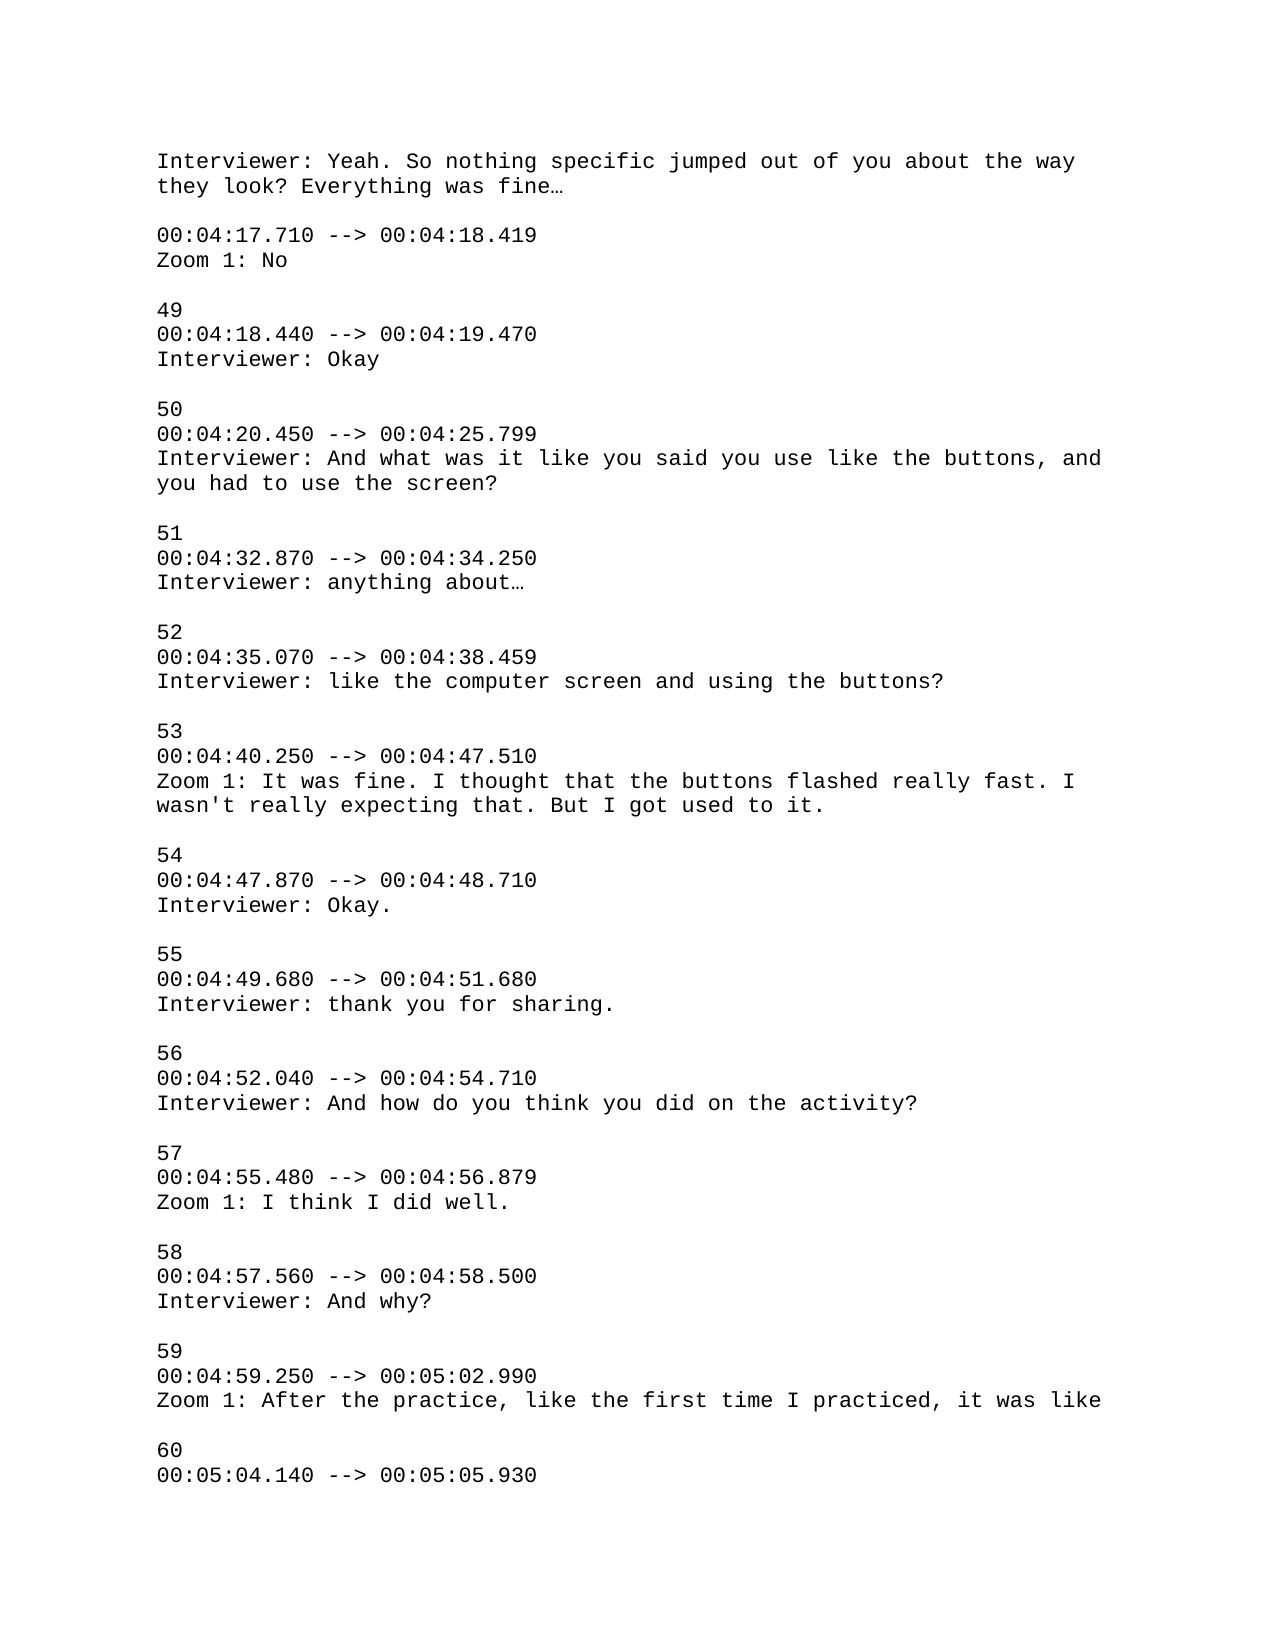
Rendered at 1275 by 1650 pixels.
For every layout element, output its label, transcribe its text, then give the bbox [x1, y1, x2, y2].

text Zoom 1: No [156, 249, 1118, 274]
text 51 [156, 522, 1118, 547]
text Interviewer: And how do you think you did on the activity? [156, 1092, 1118, 1117]
text Interviewer: Yeah. So nothing specific jumped out of you about the way they look? Everything was fine… [156, 150, 1118, 199]
text 00:04:35.070 --> 00:04:38.459 [156, 646, 1118, 671]
text 00:04:47.870 --> 00:04:48.710 [156, 869, 1118, 894]
text 00:04:55.480 --> 00:04:56.879 [156, 1166, 1118, 1191]
text 54 [156, 844, 1118, 869]
text Interviewer: anything about… [156, 571, 1118, 596]
text Interviewer: And what was it like you said you use like the buttons, and you had to use the screen? [156, 447, 1118, 497]
text 60 [156, 1439, 1118, 1464]
text 56 [156, 1042, 1118, 1067]
text 50 [156, 398, 1118, 423]
text 00:04:32.870 --> 00:04:34.250 [156, 547, 1118, 571]
text 58 [156, 1241, 1118, 1266]
text Zoom 1: After the practice, like the first time I practiced, it was like [156, 1389, 1118, 1414]
text Zoom 1: It was fine. I thought that the buttons flashed really fast. I wasn't really expecting that. But I got used to it. [156, 770, 1118, 819]
text 59 [156, 1340, 1118, 1365]
text 00:04:18.440 --> 00:04:19.470 [156, 323, 1118, 348]
text Interviewer: like the computer screen and using the buttons? [156, 671, 1118, 695]
text 00:04:52.040 --> 00:04:54.710 [156, 1067, 1118, 1092]
text Interviewer: thank you for sharing. [156, 993, 1118, 1018]
text 49 [156, 299, 1118, 323]
text Interviewer: And why? [156, 1290, 1118, 1315]
text 55 [156, 943, 1118, 968]
text 53 [156, 720, 1118, 745]
text 00:04:49.680 --> 00:04:51.680 [156, 968, 1118, 993]
text Zoom 1: I think I did well. [156, 1191, 1118, 1216]
text 00:05:04.140 --> 00:05:05.930 [156, 1464, 1118, 1489]
text 00:04:17.710 --> 00:04:18.419 [156, 224, 1118, 249]
text 57 [156, 1142, 1118, 1166]
text 00:04:20.450 --> 00:04:25.799 [156, 423, 1118, 447]
text Interviewer: Okay. [156, 894, 1118, 918]
text 00:04:59.250 --> 00:05:02.990 [156, 1365, 1118, 1389]
text 00:04:57.560 --> 00:04:58.500 [156, 1266, 1118, 1290]
text Interviewer: Okay [156, 348, 1118, 373]
text 52 [156, 621, 1118, 646]
text 00:04:40.250 --> 00:04:47.510 [156, 745, 1118, 770]
